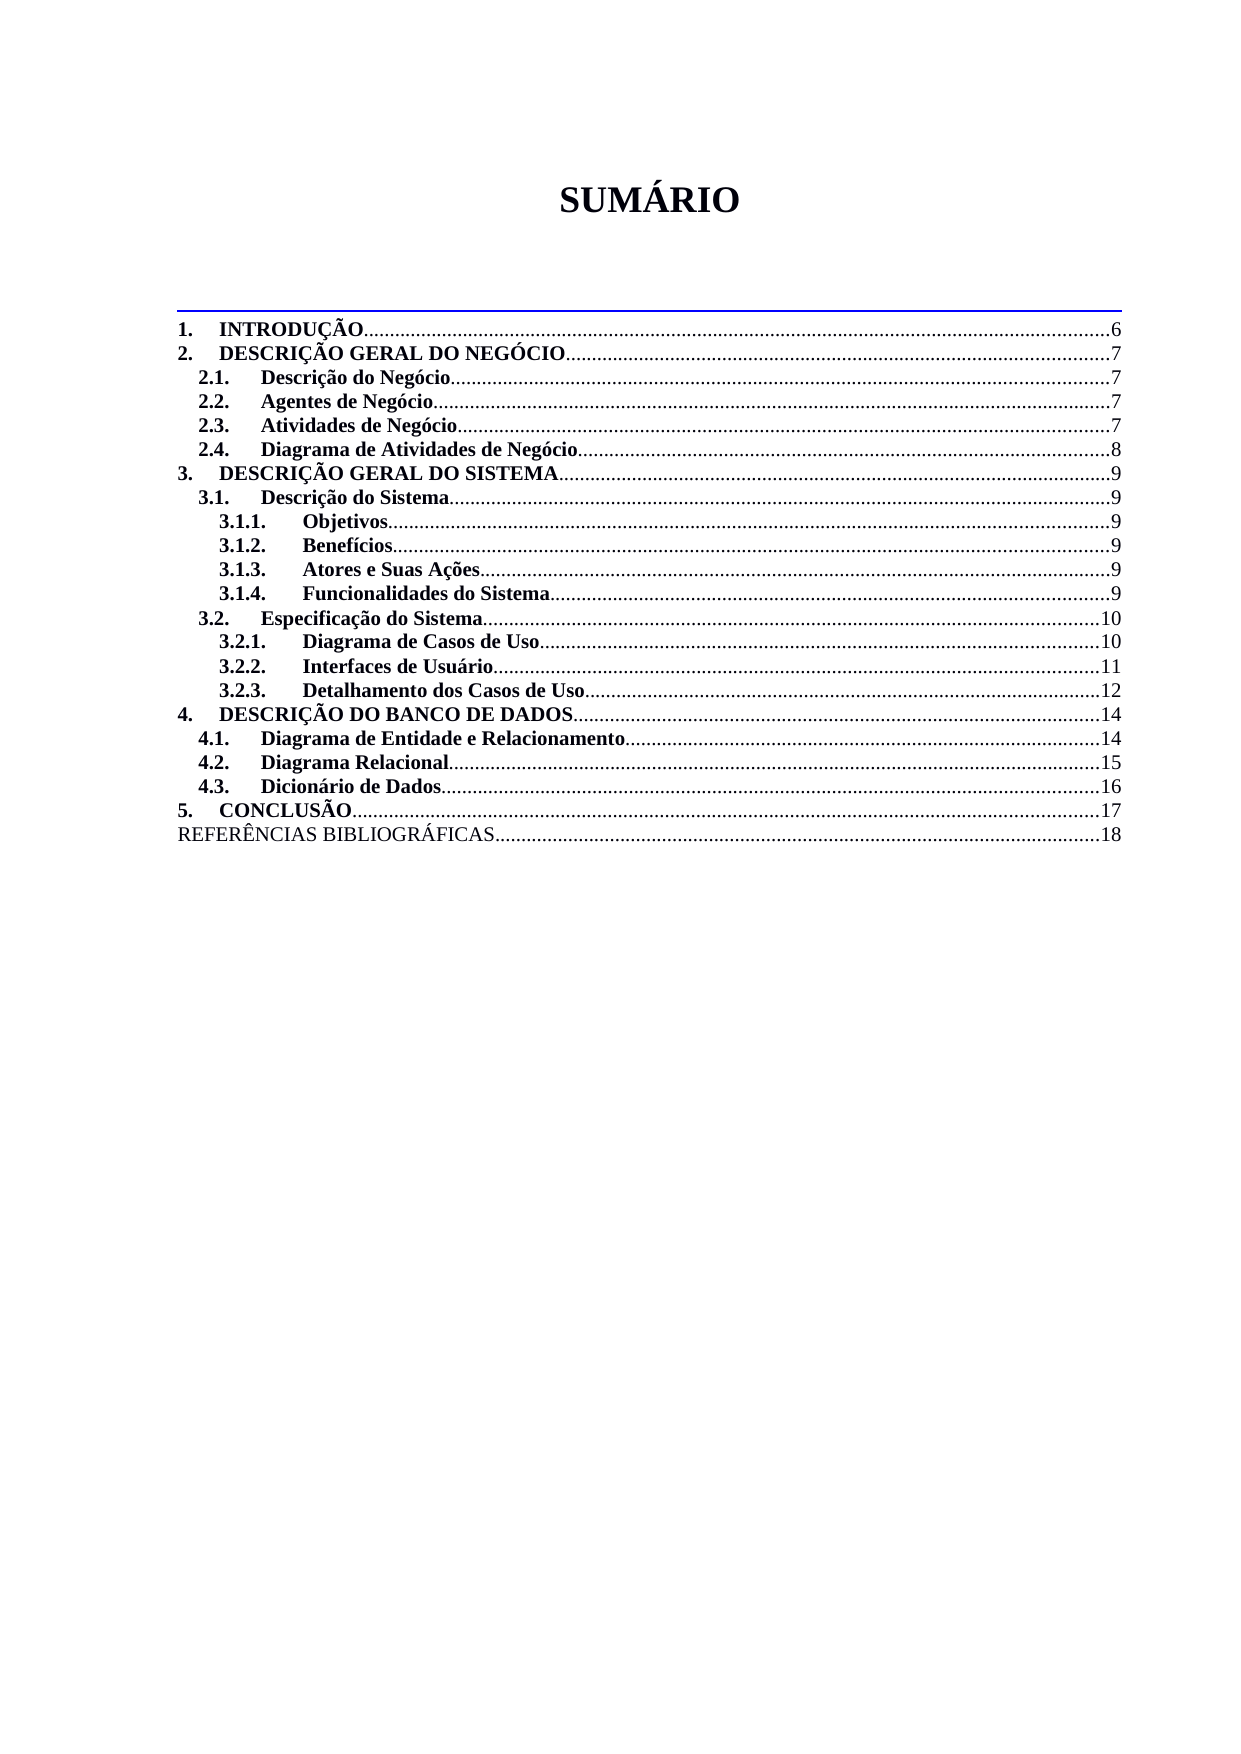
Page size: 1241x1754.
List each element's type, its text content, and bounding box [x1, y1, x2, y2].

text 3.2.3. Detalhamento dos Casos de Uso 12 [219, 678, 1122, 702]
text 4.2. Diagrama Relacional 15 [198, 750, 1122, 774]
text 5. CONCLUSÃO 17 [177, 798, 1122, 822]
text 2.2. Agentes de Negócio 7 [198, 389, 1122, 413]
text 3.1. Descrição do Sistema 9 [198, 485, 1122, 509]
text 3.1.1. Objetivos 9 [219, 509, 1122, 533]
text REFERÊNCIAS BIBLIOGRÁFICAS 18 [177, 822, 1122, 846]
text 3.2. Especificação do Sistema 10 [198, 605, 1122, 629]
text 4.3. Dicionário de Dados 16 [198, 774, 1122, 798]
text 4.1. Diagrama de Entidade e Relacionamento 14 [198, 726, 1122, 750]
text 1. INTRODUÇÃO 6 [177, 317, 1122, 341]
text 3.2.1. Diagrama de Casos de Uso 10 [219, 629, 1122, 653]
text 2.3. Atividades de Negócio 7 [198, 413, 1122, 437]
text 2.4. Diagrama de Atividades de Negócio 8 [198, 437, 1122, 461]
text 3.1.2. Benefícios 9 [219, 533, 1122, 557]
text 3.2.2. Interfaces de Usuário 11 [219, 653, 1122, 678]
text 3. DESCRIÇÃO GERAL DO SISTEMA 9 [177, 461, 1122, 485]
text 3.1.3. Atores e Suas Ações 9 [219, 557, 1122, 581]
text 4. DESCRIÇÃO DO BANCO DE DADOS 14 [177, 702, 1122, 726]
text 2. DESCRIÇÃO GERAL DO NEGÓCIO 7 [177, 341, 1122, 365]
text SUMÁRIO [177, 177, 1122, 220]
text 3.1.4. Funcionalidades do Sistema 9 [219, 581, 1122, 605]
text 2.1. Descrição do Negócio 7 [198, 365, 1122, 389]
